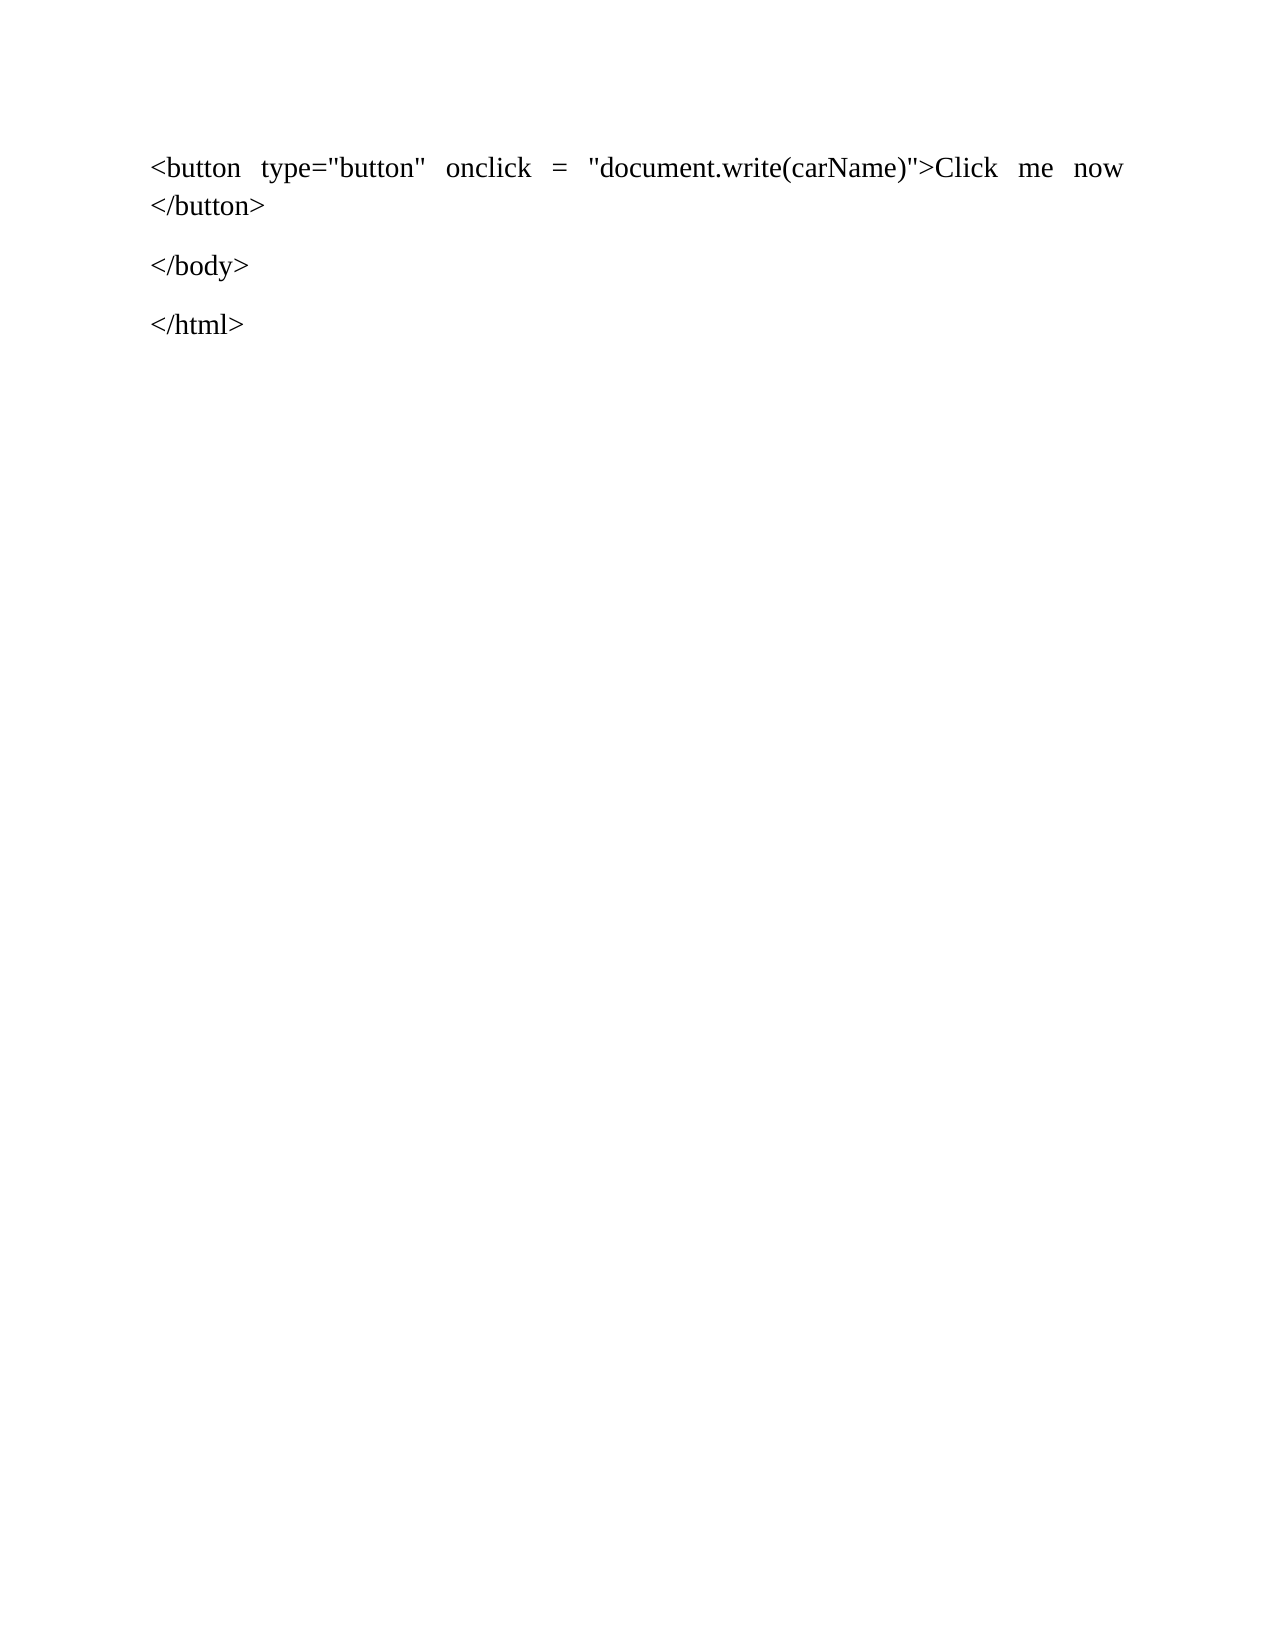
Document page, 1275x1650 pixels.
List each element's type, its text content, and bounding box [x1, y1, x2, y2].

text </body> [150, 248, 1125, 281]
text <button type="button" onclick = "document.write(carName)">Click me now </button> [150, 150, 1125, 222]
text </html> [150, 307, 1125, 341]
